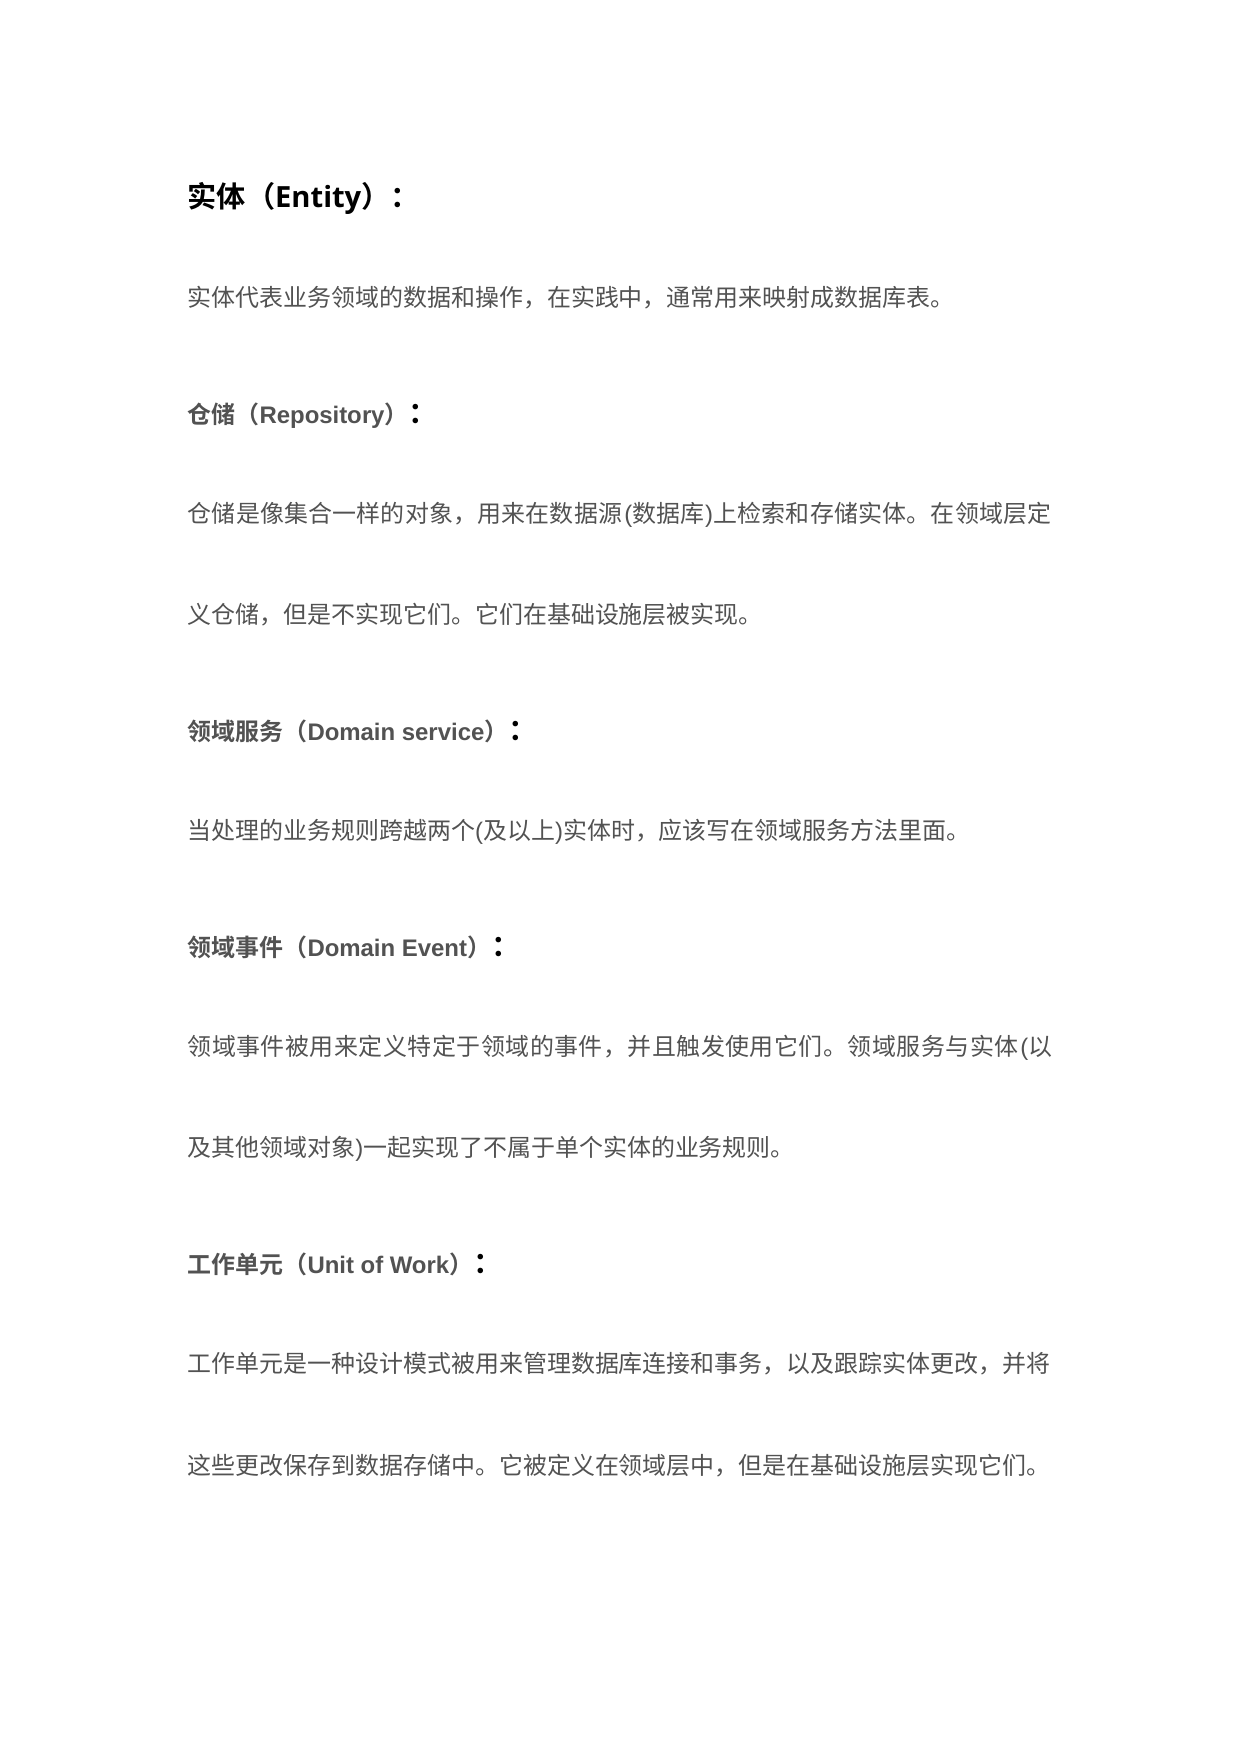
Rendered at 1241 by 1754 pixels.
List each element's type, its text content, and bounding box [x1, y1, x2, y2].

subtitle 领域事件（Domain Event）： 领域事件被用来定义特定于领域的事件，并且触发使用它们。领域服务与实体(以及其他领域对象)一起实现了不属于单个实体的业务规则。 [187, 911, 1053, 1179]
subtitle 领域服务（Domain service）： 当处理的业务规则跨越两个(及以上)实体时，应该写在领域服务方法里面。 [187, 695, 1053, 862]
subtitle 仓储（Repository）： 仓储是像集合一样的对象，用来在数据源(数据库)上检索和存储实体。在领域层定义仓储，但是不实现它们。它们在基础设施层被实现。 [187, 378, 1053, 646]
subtitle 工作单元（Unit of Work）： 工作单元是一种设计模式被用来管理数据库连接和事务，以及跟踪实体更改，并将这些更改保存到数据存储中。它被定义在领域层中，但是在基础设施层实现它们。 [187, 1228, 1053, 1496]
subtitle 实体（Entity）： 实体代表业务领域的数据和操作，在实践中，通常用来映射成数据库表。 [187, 162, 1053, 328]
